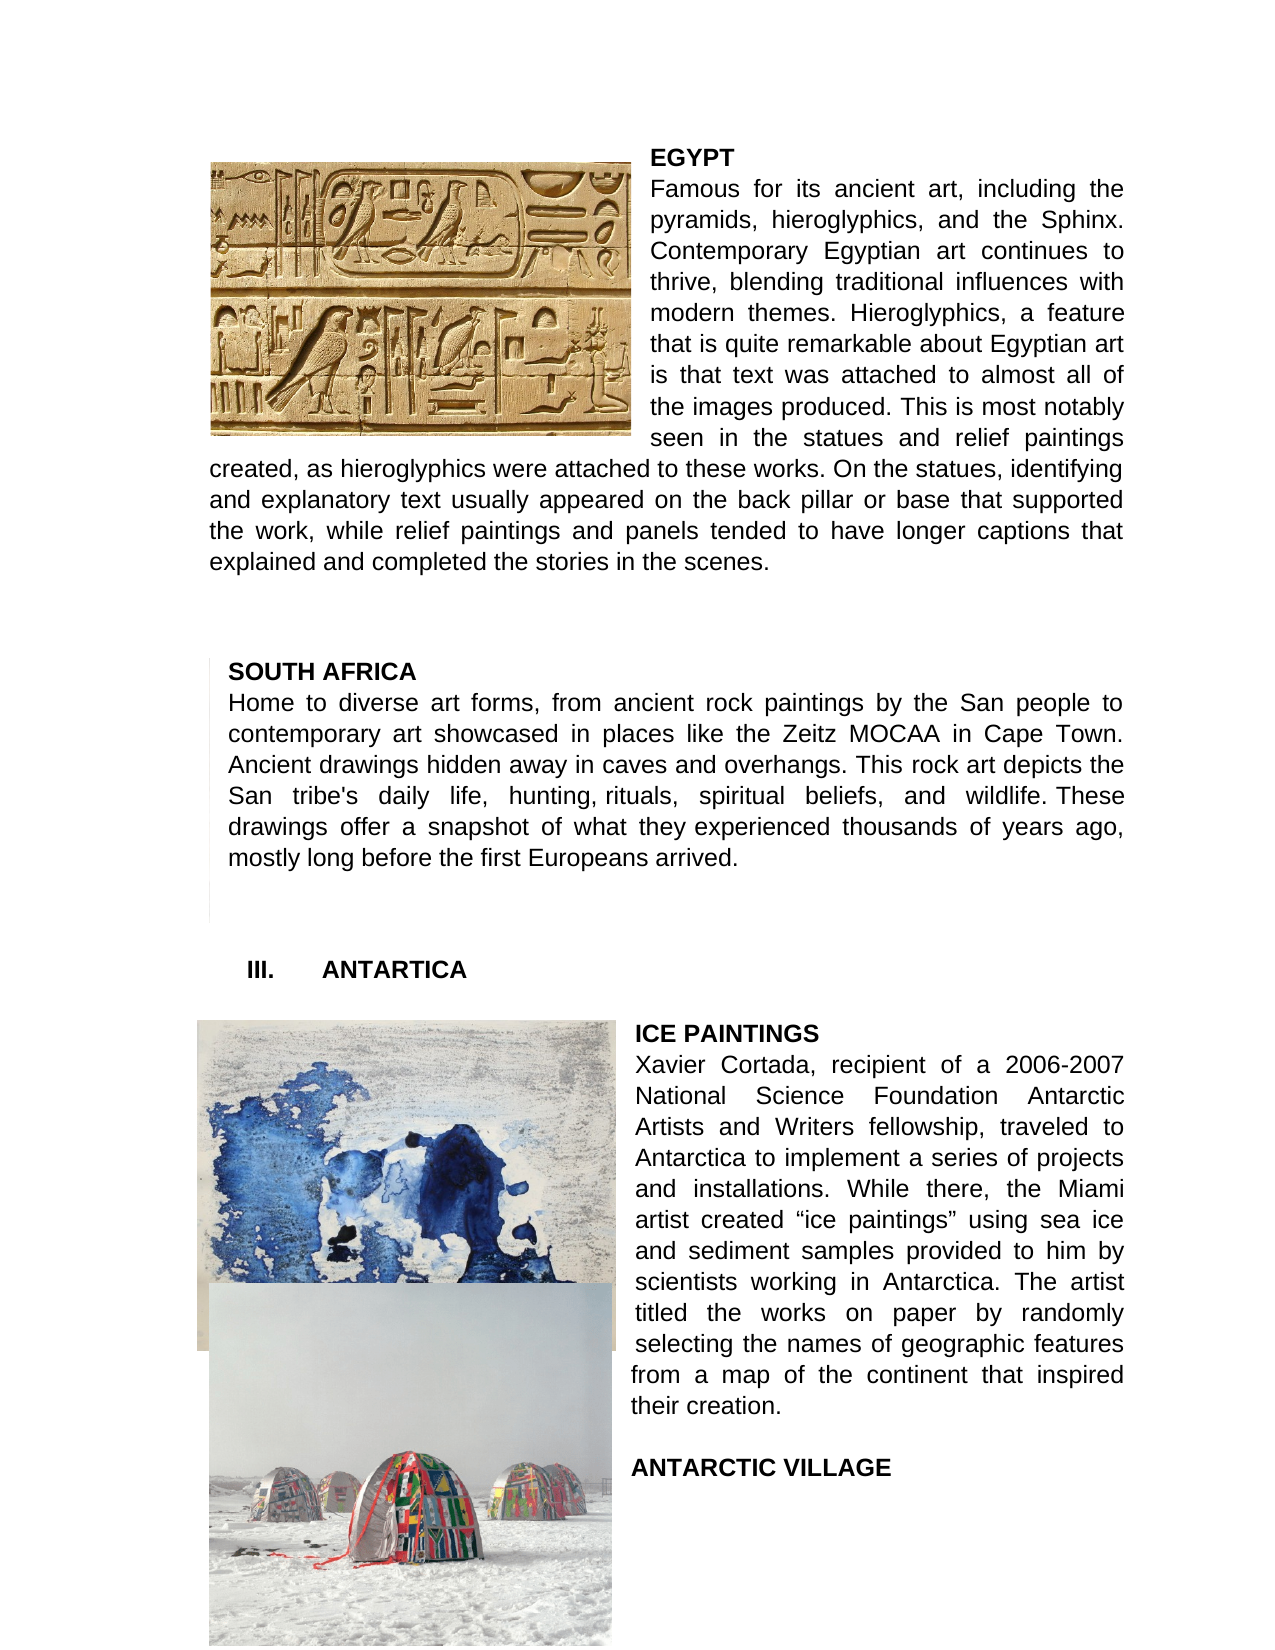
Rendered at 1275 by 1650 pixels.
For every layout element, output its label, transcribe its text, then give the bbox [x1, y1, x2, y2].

text SOUTH AFRICA [209, 657, 1125, 685]
text Home to diverse art forms, from ancient rock paintings by the San people to contemporary art showcased in places like the Zeitz MOCAA in Cape Town. Ancient drawings hidden away in caves and overhangs. This rock art depicts the San tribe's daily life, hunting, rituals, spiritual beliefs, and wildlife. These drawings offer a snapshot of what they experienced thousands of years ago, mostly long before the first Europeans arrived. [210, 688, 1125, 872]
text ICE PAINTINGS [209, 1019, 1125, 1047]
text Xavier Cortada, recipient of a 2006-2007 National Science Foundation Antarctic Artists and Writers fellowship, traveled to Antarctica to implement a series of projects and installations. While there, the Miami artist created “ice paintings” using sea ice and sediment samples provided to him by scientists working in Antarctica. The artist titled the works on paper by randomly selecting the names of geographic features from a map of the continent that inspired their creation. [612, 1050, 1125, 1420]
picture [197, 1020, 616, 1646]
list ANTARTICA [247, 954, 1125, 983]
picture [209, 162, 631, 435]
text ANTARCTIC VILLAGE [612, 1453, 1125, 1482]
text EGYPT [209, 143, 1125, 172]
